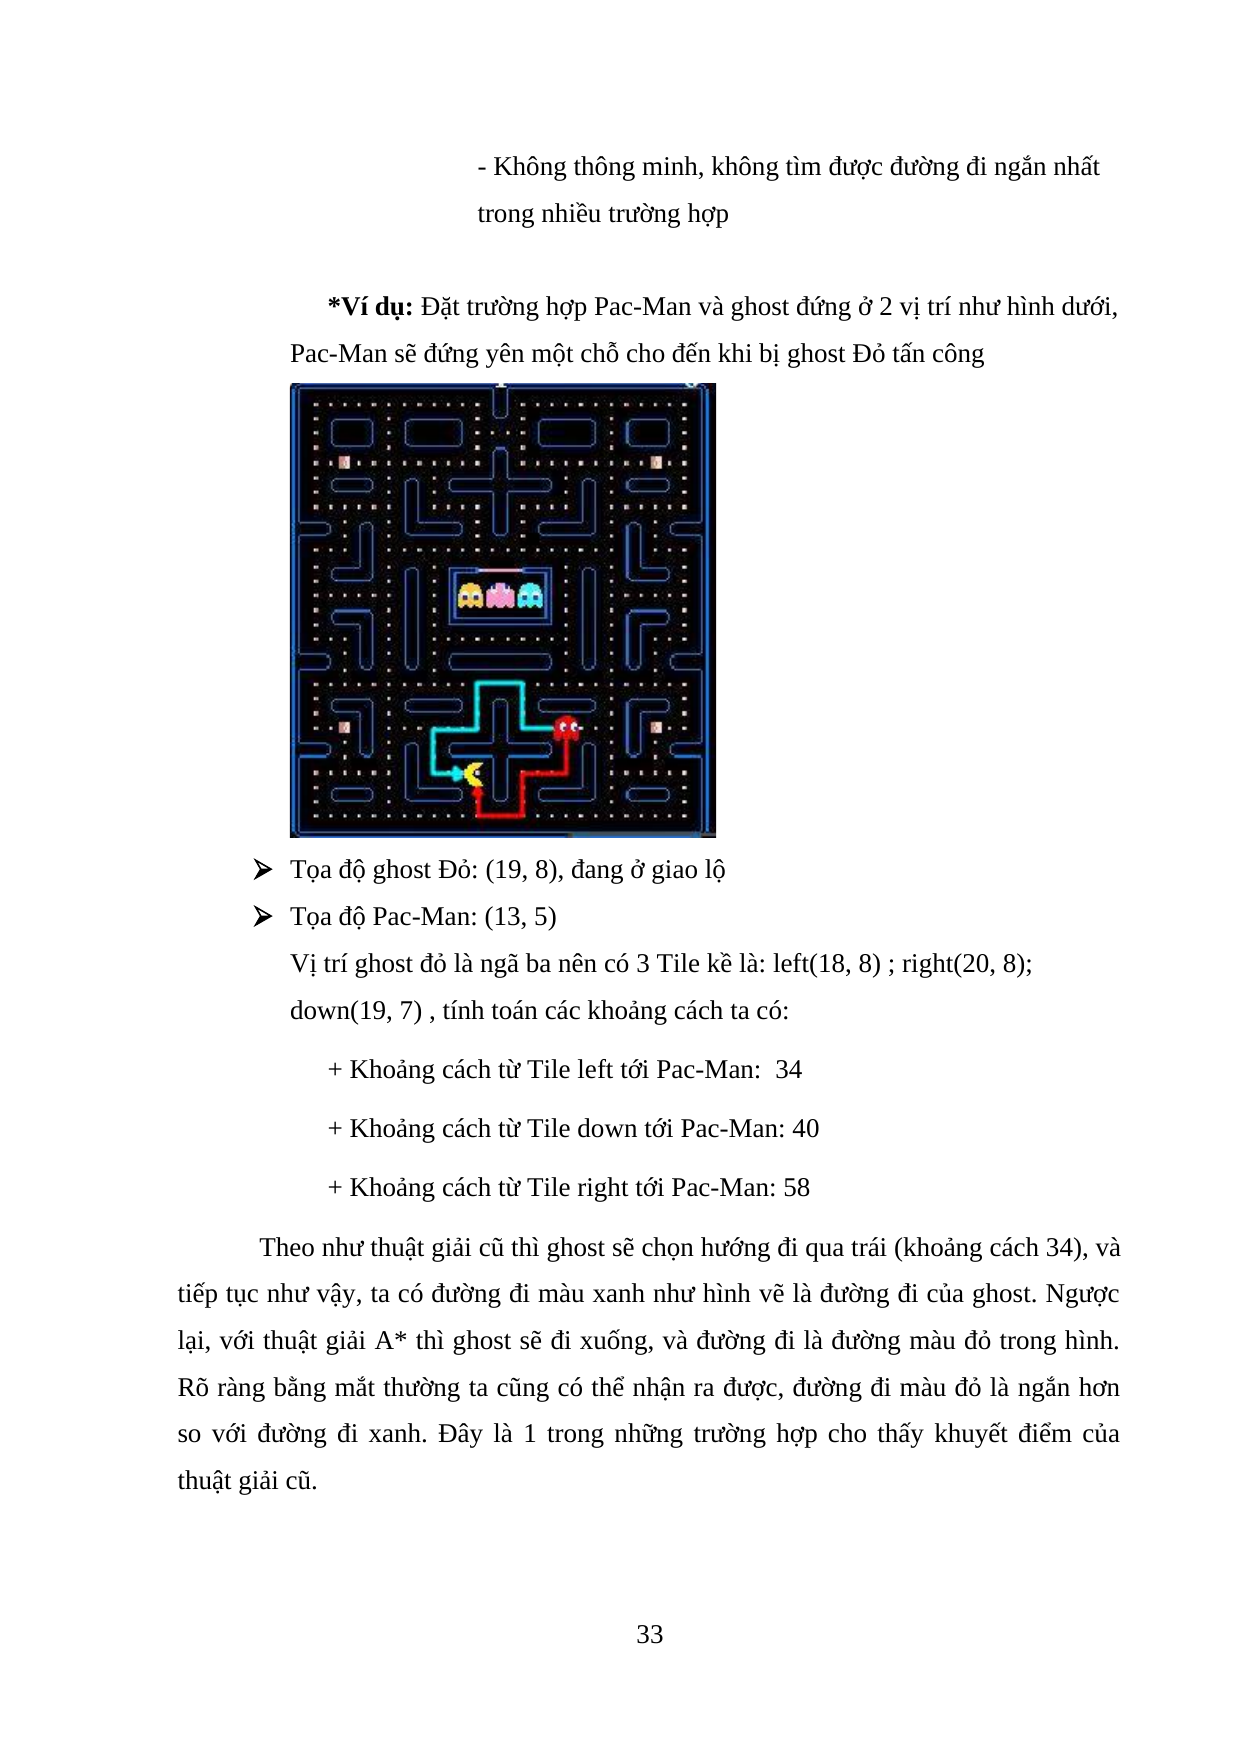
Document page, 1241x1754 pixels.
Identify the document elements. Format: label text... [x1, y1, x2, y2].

text + Khoảng cách từ Tile left tới Pac-Man: 34 [177, 1053, 1122, 1084]
text Theo như thuật giải cũ thì ghost sẽ chọn hướng đi qua trái (khoảng cách 34), và tiếp tục như vậy, ta có đường đi màu xanh như hình vẽ là đường đi của ghost. Ngược lại, với thuật giải A* thì ghost sẽ đi xuống, và đường đi là đường màu đỏ trong hình. Rõ ràng bằng mắt thường ta cũng có thể nhận ra được, đường đi màu đỏ là ngắn hơn so với đường đi xanh. Đây là 1 trong những trường hợp cho thấy khuyết điểm của thuật giải cũ. [177, 1231, 1122, 1495]
list Vị trí ghost đỏ là ngã ba nên có 3 Tile kề là: left(18, 8) ; right(20, 8); down(19, 7) , tính toán các khoảng cách ta có: [290, 947, 1122, 1025]
picture [289, 383, 717, 838]
list Tọa độ Pac-Man: (13, 5) [252, 900, 1122, 932]
list *Ví dụ: Đặt trường hợp Pac-Man và ghost đứng ở 2 vị trí như hình dưới, Pac-Man sẽ đứng yên một chỗ cho đến khi bị ghost Đỏ tấn công [290, 290, 1122, 368]
text + Khoảng cách từ Tile right tới Pac-Man: 58 [177, 1171, 1122, 1203]
text + Khoảng cách từ Tile down tới Pac-Man: 40 [177, 1112, 1122, 1143]
list Tọa độ ghost Đỏ: (19, 8), đang ở giao lộ [252, 853, 1122, 885]
list - Không thông minh, không tìm được đường đi ngắn nhất trong nhiều trường hợp [252, 150, 1122, 228]
